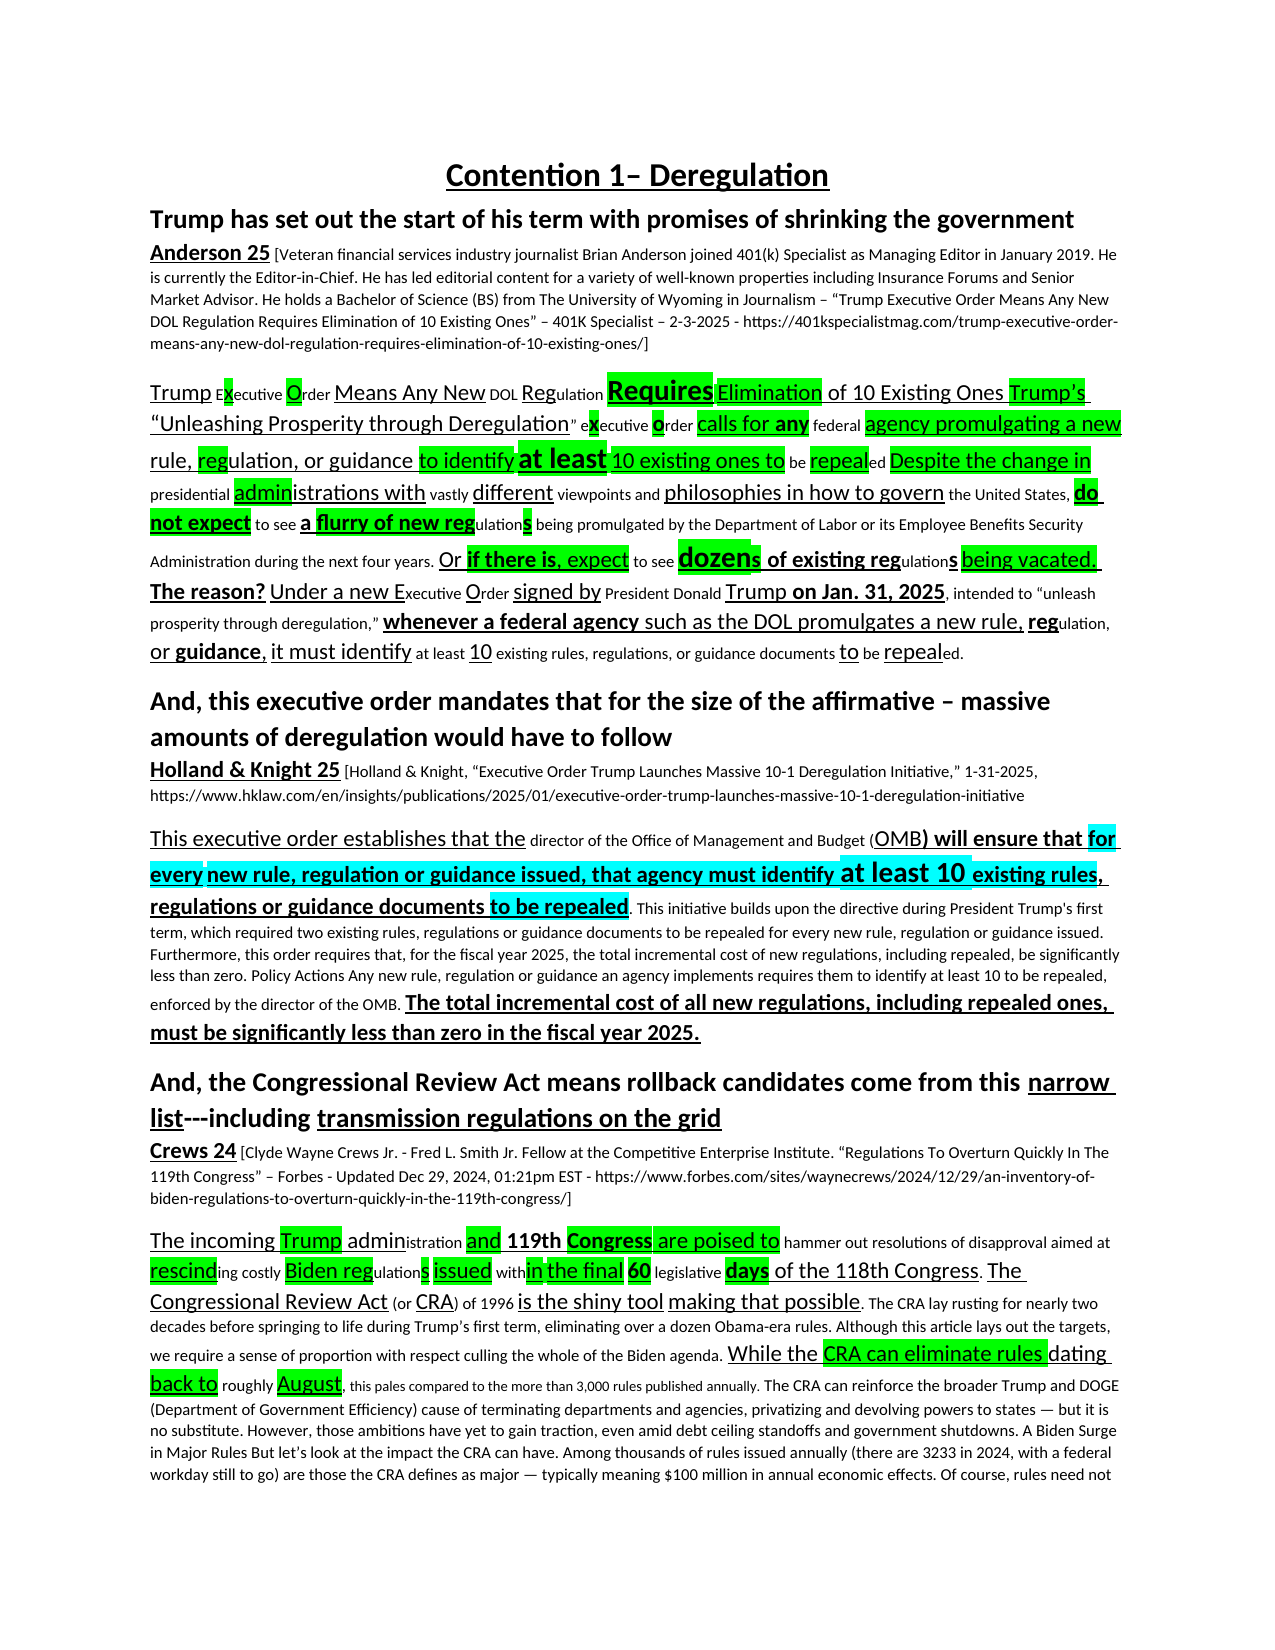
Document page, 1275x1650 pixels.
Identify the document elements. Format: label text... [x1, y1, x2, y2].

text This executive order establishes that the director of the Office of Management and Budget (OMB) will ensure that for every new rule, regulation or guidance issued, that agency must identify at least 10 existing rules, regulations or guidance documents to be repealed. This initiative builds upon the directive during President Trump's first term, which required two existing rules, regulations or guidance documents to be repealed for every new rule, regulation or guidance issued. Furthermore, this order requires that, for the fiscal year 2025, the total incremental cost of new regulations, including repealed, be significantly less than zero. Policy Actions Any new rule, regulation or guidance an agency implements requires them to identify at least 10 to be repealed, enforced by the director of the OMB. The total incremental cost of all new regulations, including repealed ones, must be significantly less than zero in the fiscal year 2025. [150, 824, 1125, 1046]
subtitle Trump has set out the start of his term with promises of shrinking the government [150, 202, 1125, 235]
subtitle And, this executive order mandates that for the size of the affirmative – massive amounts of deregulation would have to follow [150, 684, 1125, 753]
subtitle Contention 1– Deregulation [150, 154, 1125, 195]
text Anderson 25 [Veteran financial services industry journalist Brian Anderson joined 401(k) Specialist as Managing Editor in January 2019. He is currently the Editor-in-Chief. He has led editorial content for a variety of well-known properties including Insurance Forums and Senior Market Advisor. He holds a Bachelor of Science (BS) from The University of Wyoming in Journalism – “Trump Executive Order Means Any New DOL Regulation Requires Elimination of 10 Existing Ones” – 401K Specialist – 2-3-2025 - https://401kspecialistmag.com/trump-executive-order-means-any-new-dol-regulation-requires-elimination-of-10-existing-ones/] [150, 238, 1125, 353]
text Holland & Knight 25 [Holland & Knight, “Executive Order Trump Launches Massive 10-1 Deregulation Initiative,” 1-31-2025, https://www.hklaw.com/en/insights/publications/2025/01/executive-order-trump-launches-massive-10-1-deregulation-initiative [150, 756, 1125, 805]
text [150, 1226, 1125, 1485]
text Crews 24 [Clyde Wayne Crews Jr. - Fred L. Smith Jr. Fellow at the Competitive Enterprise Institute. “Regulations To Overturn Quickly In The 119th Congress” – Forbes - Updated Dec 29, 2024, 01:21pm EST - https://www.forbes.com/sites/waynecrews/2024/12/29/an-inventory-of-biden-regulations-to-overturn-quickly-in-the-119th-congress/] [150, 1136, 1125, 1208]
text Trump Executive Order Means Any New DOL Regulation Requires Elimination of 10 Existing Ones Trump’s “Unleashing Prosperity through Deregulation” executive order calls for any federal agency promulgating a new rule, regulation, or guidance to identify at least 10 existing ones to be repealed Despite the change in presidential administrations with vastly different viewpoints and philosophies in how to govern the United States, do not expect to see a flurry of new regulations being promulgated by the Department of Labor or its Employee Benefits Security Administration during the next four years. Or if there is, expect to see dozens of existing regulations being vacated. The reason? Under a new Executive Order signed by President Donald Trump on Jan. 31, 2025, intended to “unleash prosperity through deregulation,” whenever a federal agency such as the DOL promulgates a new rule, regulation, or guidance, it must identify at least 10 existing rules, regulations, or guidance documents to be repealed. [150, 372, 1125, 665]
subtitle And, the Congressional Review Act means rollback candidates come from this narrow list---including transmission regulations on the grid [150, 1065, 1125, 1134]
